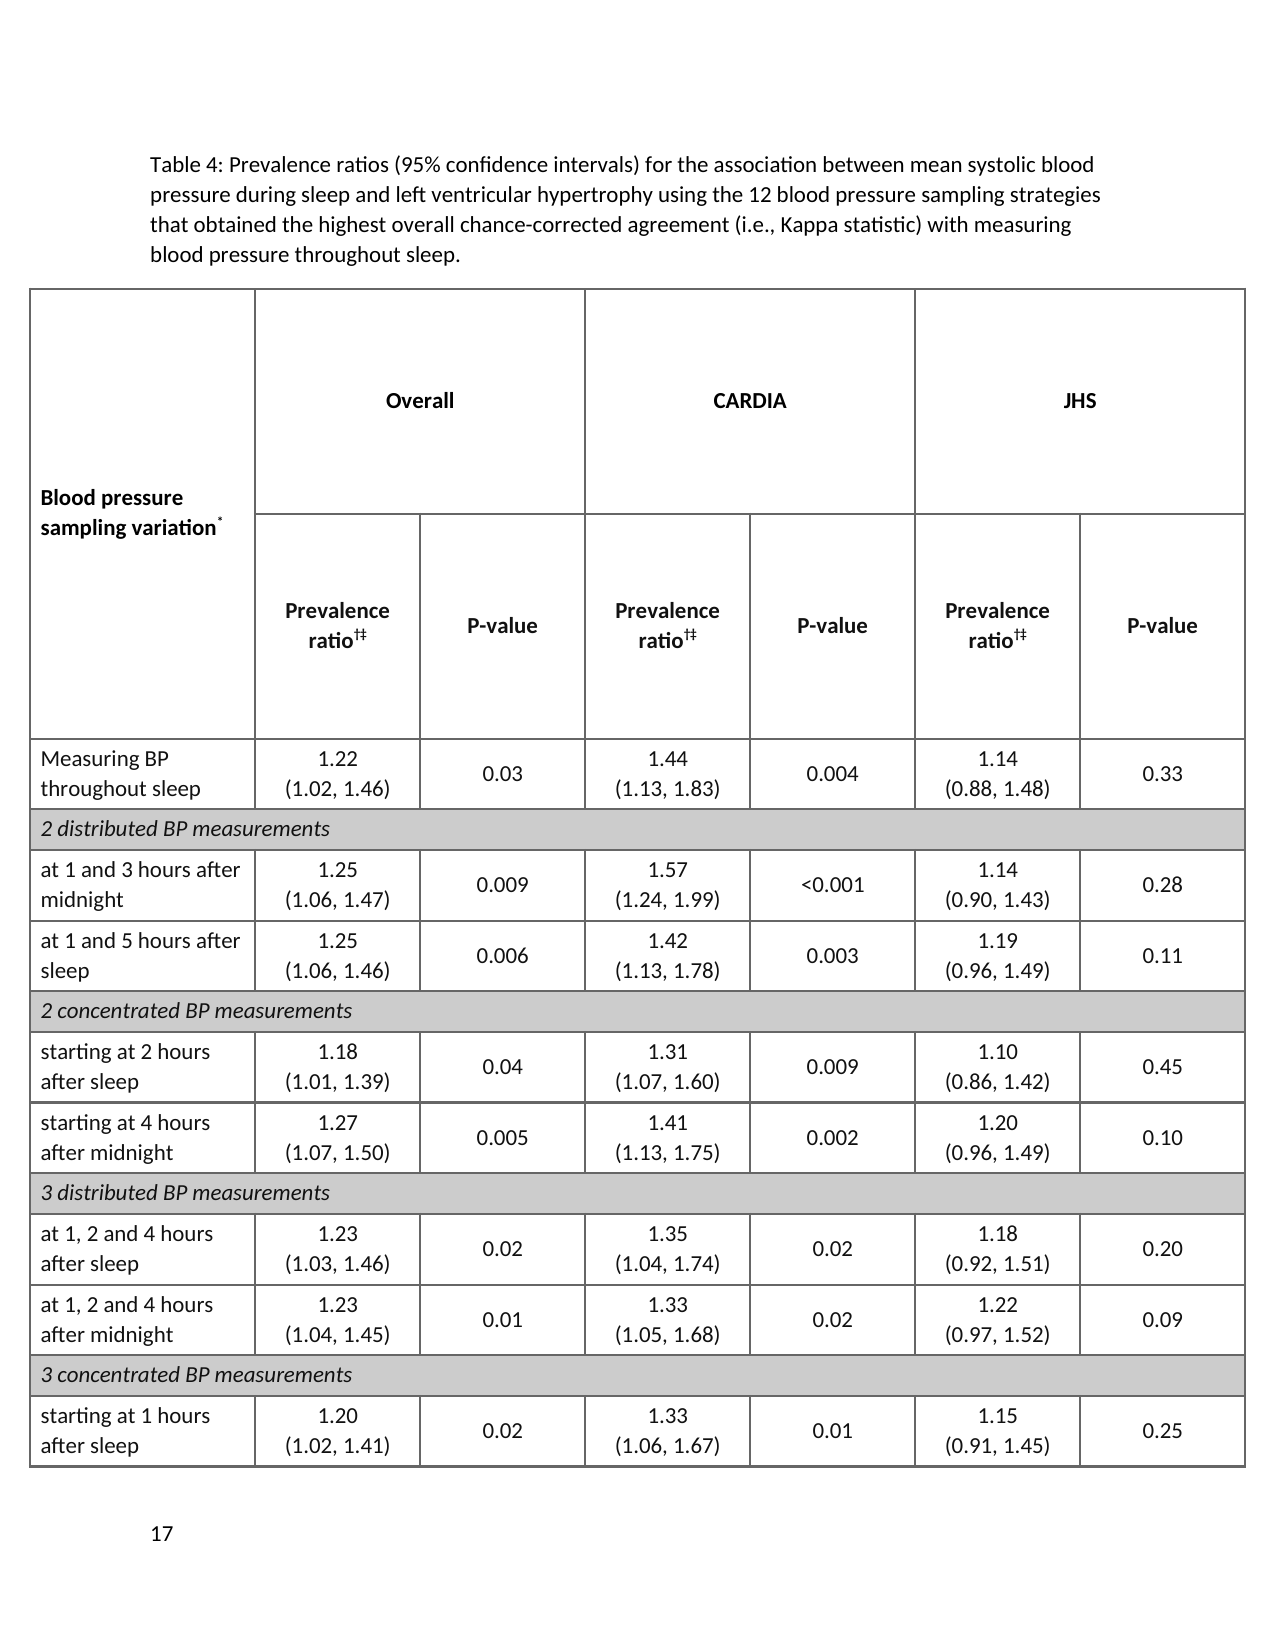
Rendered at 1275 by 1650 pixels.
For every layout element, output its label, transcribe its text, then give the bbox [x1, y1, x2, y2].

table_cell 1.18 (1.01, 1.39) [256, 1033, 419, 1101]
table_cell 0.02 [751, 1286, 914, 1354]
table_cell P-value [751, 515, 914, 737]
table_cell at 1 and 5 hours after sleep [31, 922, 254, 990]
table_cell 1.23 (1.03, 1.46) [256, 1215, 419, 1283]
table_header Blood pressure sampling variation* [31, 290, 254, 737]
table_cell starting at 2 hours after sleep [31, 1033, 254, 1101]
table_cell 0.03 [421, 740, 584, 808]
table_cell 0.01 [421, 1286, 584, 1354]
table_cell 1.33 (1.06, 1.67) [586, 1397, 749, 1465]
table_cell 0.009 [751, 1033, 914, 1101]
table_cell 0.28 [1081, 851, 1244, 919]
table_cell 1.42 (1.13, 1.78) [586, 922, 749, 990]
table_cell 3 concentrated BP measurements [31, 1356, 1244, 1395]
table_cell 0.009 [421, 851, 584, 919]
table_cell 1.31 (1.07, 1.60) [586, 1033, 749, 1101]
table_cell 0.01 [751, 1397, 914, 1465]
table_cell 1.27 (1.07, 1.50) [256, 1104, 419, 1172]
table_header Overall [256, 290, 584, 512]
table_cell 0.25 [1081, 1397, 1244, 1465]
table_cell 1.44 (1.13, 1.83) [586, 740, 749, 808]
table_cell 1.15 (0.91, 1.45) [916, 1397, 1079, 1465]
table_cell 0.11 [1081, 922, 1244, 990]
table_cell 1.22 (0.97, 1.52) [916, 1286, 1079, 1354]
table_cell 1.25 (1.06, 1.46) [256, 922, 419, 990]
table_cell 0.10 [1081, 1104, 1244, 1172]
table_cell 1.23 (1.04, 1.45) [256, 1286, 419, 1354]
table_cell 1.20 (1.02, 1.41) [256, 1397, 419, 1465]
table_cell 2 concentrated BP measurements [31, 992, 1244, 1031]
table_cell Measuring BP throughout sleep [31, 740, 254, 808]
table_cell starting at 1 hours after sleep [31, 1397, 254, 1465]
text Table 4: Prevalence ratios (95% confidence intervals) for the association between mean systolic blood pressure during sleep and left ventricular hypertrophy using the 12 blood pressure sampling strategies that obtained the highest overall chance-corrected agreement (i.e., Kappa statistic) with measuring blood pressure throughout sleep. [150, 150, 1125, 269]
table_cell 1.35 (1.04, 1.74) [586, 1215, 749, 1283]
table_cell P-value [421, 515, 584, 737]
table_cell 1.10 (0.86, 1.42) [916, 1033, 1079, 1101]
table_cell 3 distributed BP measurements [31, 1174, 1244, 1213]
table_cell P-value [1081, 515, 1244, 737]
table_cell 1.41 (1.13, 1.75) [586, 1104, 749, 1172]
table_cell 0.33 [1081, 740, 1244, 808]
table_cell 0.02 [421, 1215, 584, 1283]
table_cell 1.19 (0.96, 1.49) [916, 922, 1079, 990]
table_cell Prevalence ratio†‡ [256, 515, 419, 737]
table_cell 0.005 [421, 1104, 584, 1172]
table_cell 0.04 [421, 1033, 584, 1101]
table_cell 0.45 [1081, 1033, 1244, 1101]
table_cell 0.006 [421, 922, 584, 990]
table_cell 0.004 [751, 740, 914, 808]
table_cell 0.02 [751, 1215, 914, 1283]
table_cell 1.33 (1.05, 1.68) [586, 1286, 749, 1354]
table_cell 1.14 (0.90, 1.43) [916, 851, 1079, 919]
table_cell 1.25 (1.06, 1.47) [256, 851, 419, 919]
table_cell at 1 and 3 hours after midnight [31, 851, 254, 919]
table_cell 0.02 [421, 1397, 584, 1465]
table_header JHS [916, 290, 1244, 512]
table_cell 2 distributed BP measurements [31, 810, 1244, 849]
table_cell <0.001 [751, 851, 914, 919]
table_cell 1.20 (0.96, 1.49) [916, 1104, 1079, 1172]
table_cell at 1, 2 and 4 hours after midnight [31, 1286, 254, 1354]
table_header CARDIA [586, 290, 914, 512]
table_cell Prevalence ratio†‡ [916, 515, 1079, 737]
table_cell 0.20 [1081, 1215, 1244, 1283]
table_cell 0.002 [751, 1104, 914, 1172]
table_cell 0.09 [1081, 1286, 1244, 1354]
table_cell starting at 4 hours after midnight [31, 1104, 254, 1172]
table_cell 1.18 (0.92, 1.51) [916, 1215, 1079, 1283]
table_cell 1.57 (1.24, 1.99) [586, 851, 749, 919]
table_cell Prevalence ratio†‡ [586, 515, 749, 737]
table_cell 1.22 (1.02, 1.46) [256, 740, 419, 808]
table_cell 1.14 (0.88, 1.48) [916, 740, 1079, 808]
table_cell 0.003 [751, 922, 914, 990]
table_cell at 1, 2 and 4 hours after sleep [31, 1215, 254, 1283]
